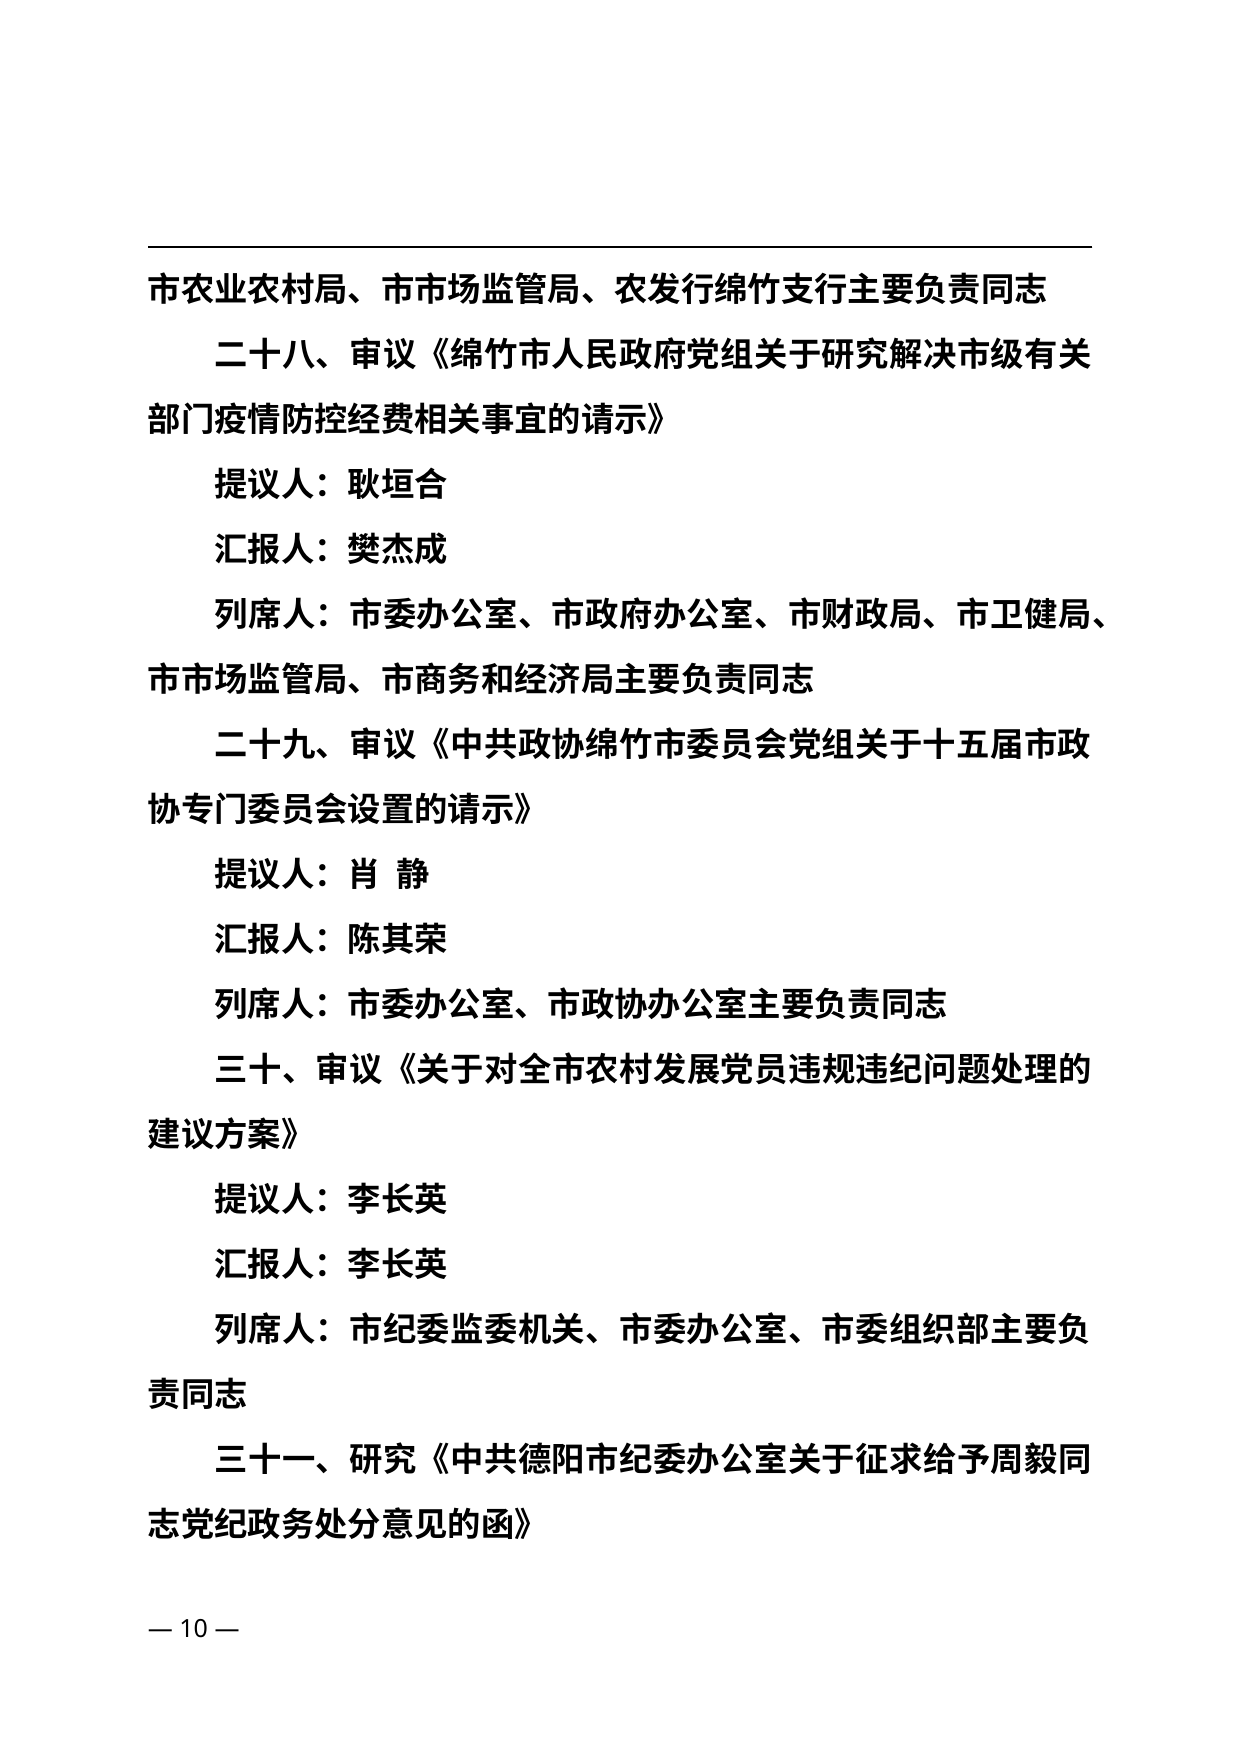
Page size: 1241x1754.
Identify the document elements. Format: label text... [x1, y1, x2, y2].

text 列席人：市委办公室、市政府办公室、市财政局、市卫健局、市市场监管局、市商务和经济局主要负责同志 [148, 580, 1092, 710]
text 二十八、审议《绵竹市人民政府党组关于研究解决市级有关部门疫情防控经费相关事宜的请示》 [148, 320, 1092, 450]
text 提议人：肖 静 [148, 840, 1092, 905]
text 汇报人：陈其荣 [148, 905, 1092, 970]
text 三十、审议《关于对全市农村发展党员违规违纪问题处理的建议方案》 [148, 1035, 1092, 1165]
text 提议人：李长英 [148, 1165, 1092, 1230]
text 列席人：市纪委监委机关、市委办公室、市委组织部主要负责同志 [148, 1295, 1092, 1425]
text 汇报人：樊杰成 [148, 515, 1092, 580]
text 二十九、审议《中共政协绵竹市委员会党组关于十五届市政协专门委员会设置的请示》 [148, 710, 1092, 840]
text 提议人：耿垣合 [148, 450, 1092, 515]
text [148, 255, 1092, 320]
text 汇报人：李长英 [148, 1230, 1092, 1295]
text 三十一、研究《中共德阳市纪委办公室关于征求给予周毅同志党纪政务处分意见的函》 [148, 1425, 1092, 1555]
text 列席人：市委办公室、市政协办公室主要负责同志 [148, 970, 1092, 1035]
